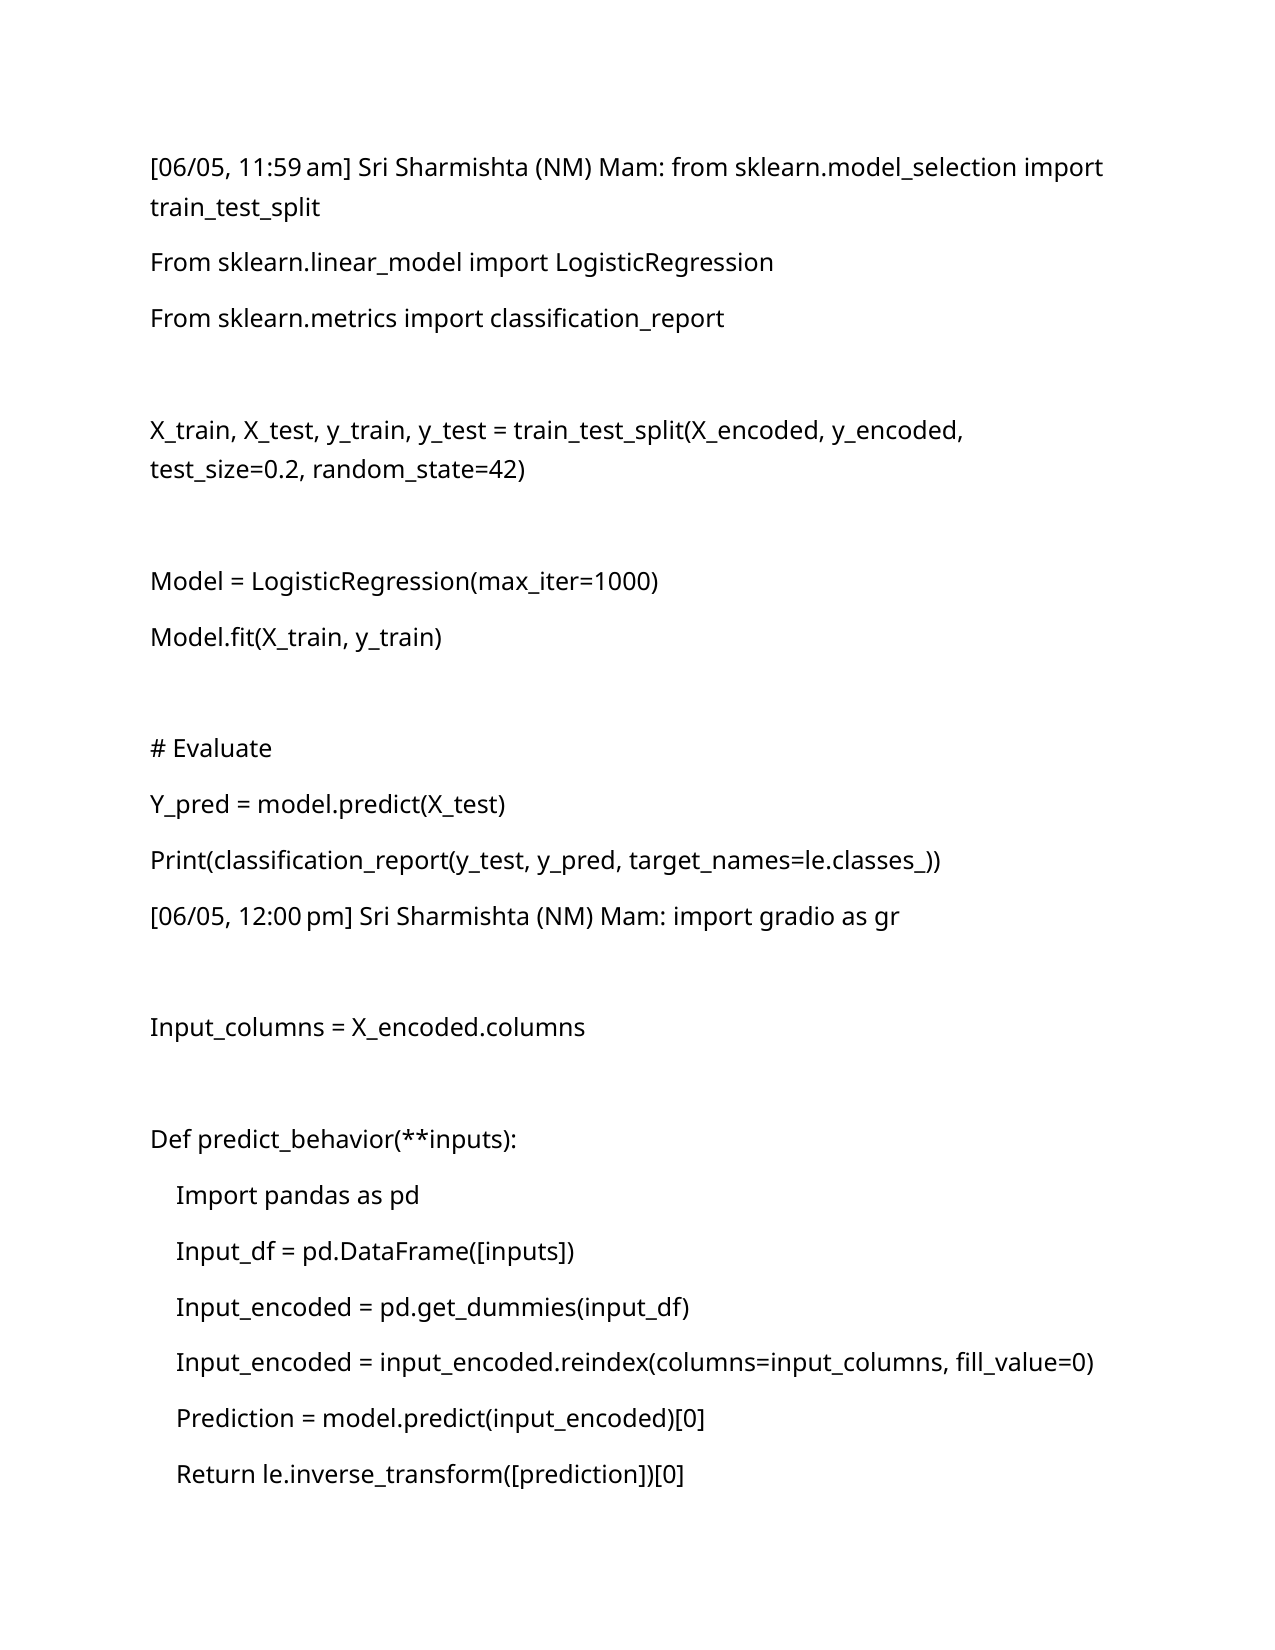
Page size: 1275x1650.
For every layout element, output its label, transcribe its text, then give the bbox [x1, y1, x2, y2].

text [06/05, 12:00 pm] Sri Sharmishta (NM) Mam: import gradio as gr [150, 898, 1125, 932]
text Model.fit(X_train, y_train) [150, 619, 1125, 653]
text Print(classification_report(y_test, y_pred, target_names=le.classes_)) [150, 842, 1125, 877]
text # Evaluate [150, 731, 1125, 765]
text From sklearn.metrics import classification_report [150, 301, 1125, 335]
text Prediction = model.predict(input_encoded)[0] [150, 1401, 1125, 1435]
text Input_encoded = input_encoded.reindex(columns=input_columns, fill_value=0) [150, 1345, 1125, 1379]
text Input_columns = X_encoded.columns [150, 1010, 1125, 1044]
text Model = LogisticRegression(max_iter=1000) [150, 563, 1125, 597]
text Y_pred = model.predict(X_test) [150, 787, 1125, 821]
text Return le.inverse_transform([prediction])[0] [150, 1457, 1125, 1491]
text Input_encoded = pd.get_dummies(input_df) [150, 1289, 1125, 1323]
text X_train, X_test, y_train, y_test = train_test_split(X_encoded, y_encoded, test_size=0.2, random_state=42) [150, 412, 1125, 486]
text Import pandas as pd [150, 1177, 1125, 1212]
text [06/05, 11:59 am] Sri Sharmishta (NM) Mam: from sklearn.model_selection import train_test_split [150, 150, 1125, 223]
text Input_df = pd.DataFrame([inputs]) [150, 1233, 1125, 1267]
text Def predict_behavior(**inputs): [150, 1122, 1125, 1156]
text From sklearn.linear_model import LogisticRegression [150, 245, 1125, 279]
